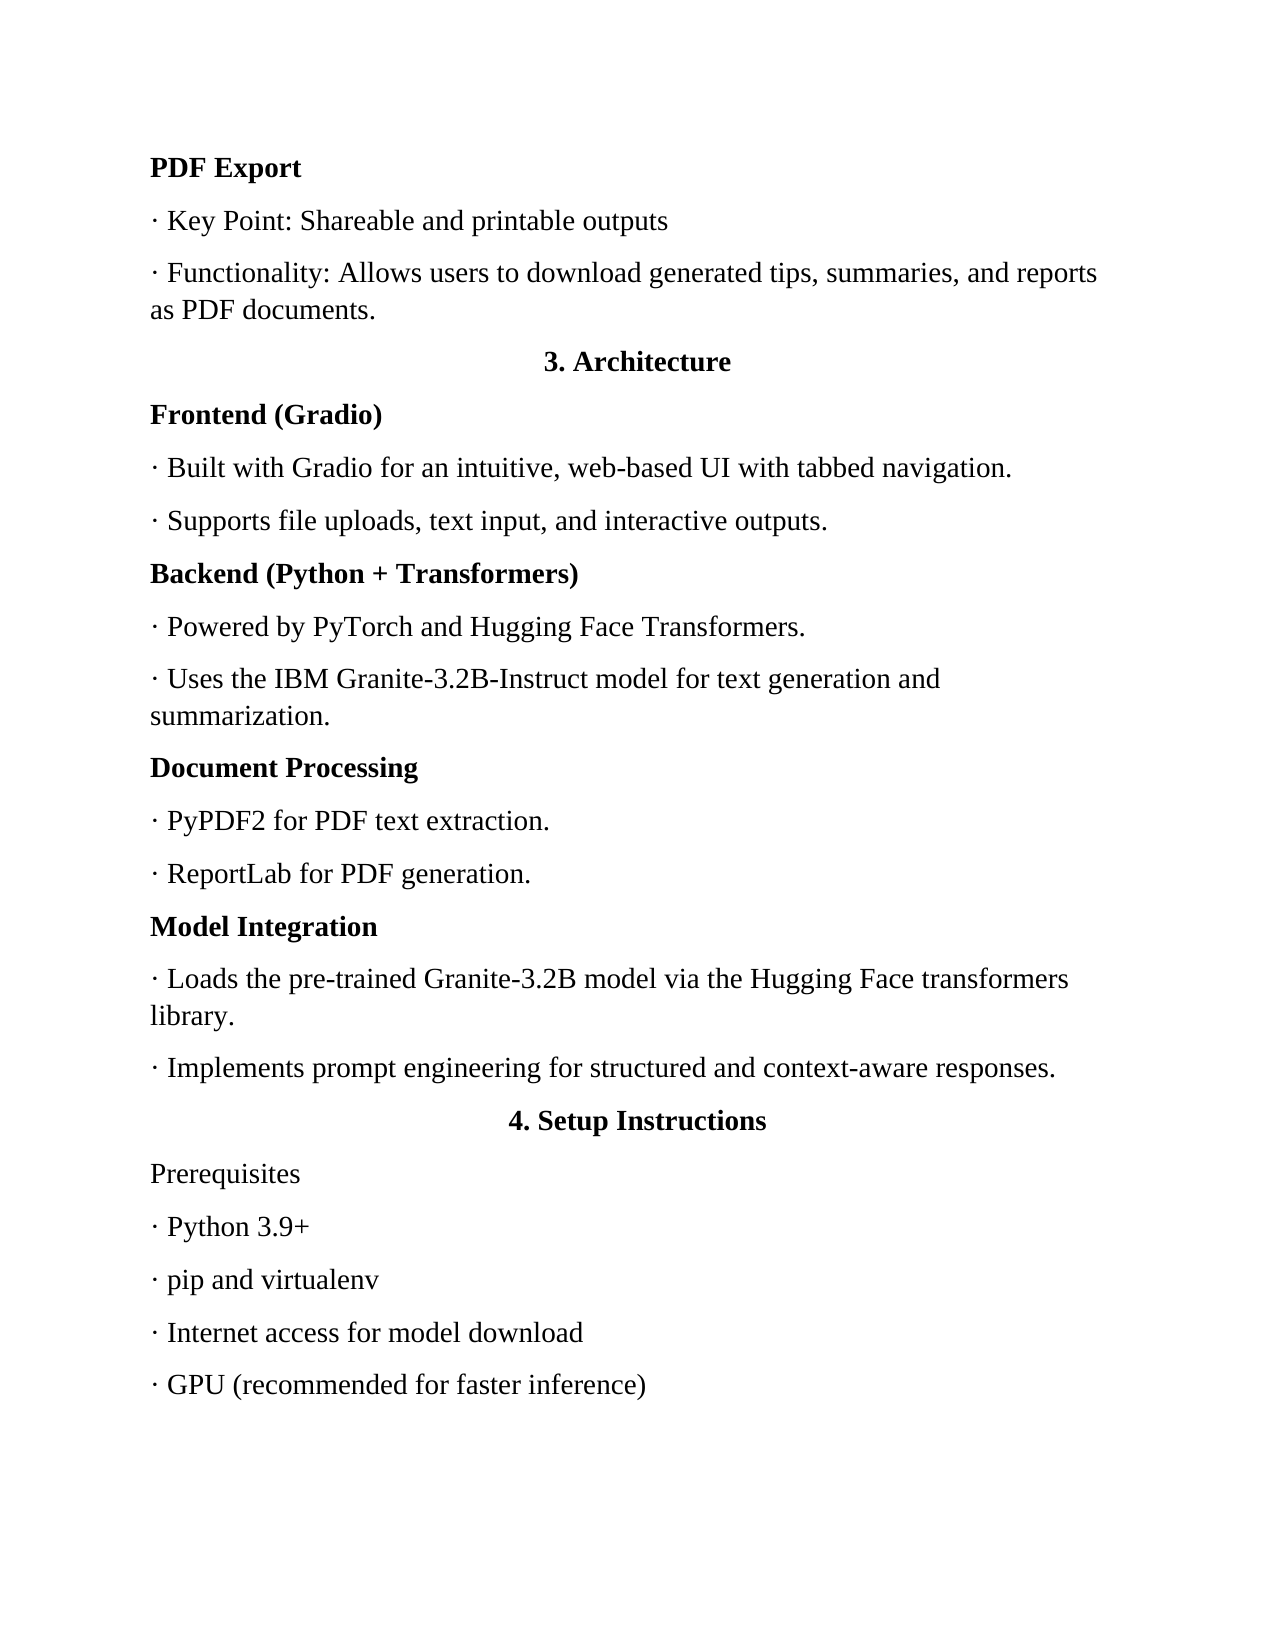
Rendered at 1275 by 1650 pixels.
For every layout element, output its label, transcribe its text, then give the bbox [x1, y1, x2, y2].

text · Implements prompt engineering for structured and context-aware responses. [150, 1051, 1125, 1084]
text Document Processing [150, 750, 1125, 784]
text 3. Architecture [150, 344, 1125, 378]
text · PyPDF2 for PDF text extraction. [150, 803, 1125, 837]
text · Python 3.9+ [150, 1209, 1125, 1243]
text · Internet access for model download [150, 1315, 1125, 1348]
text PDF Export [150, 150, 1125, 183]
text · Uses the IBM Granite-3.2B-Instruct model for text generation and summarization. [150, 661, 1125, 731]
text · Built with Gradio for an intuitive, web-based UI with tabbed navigation. [150, 450, 1125, 484]
text Frontend (Gradio) [150, 397, 1125, 431]
text Model Integration [150, 909, 1125, 942]
text · Powered by PyTorch and Hugging Face Transformers. [150, 609, 1125, 642]
text · Functionality: Allows users to download generated tips, summaries, and reports as PDF documents. [150, 256, 1125, 325]
text · Loads the pre-trained Granite-3.2B model via the Hugging Face transformers library. [150, 962, 1125, 1031]
text · ReportLab for PDF generation. [150, 856, 1125, 889]
text · Supports file uploads, text input, and interactive outputs. [150, 503, 1125, 537]
text Backend (Python + Transformers) [150, 556, 1125, 589]
text Prerequisites [150, 1156, 1125, 1190]
text 4. Setup Instructions [150, 1103, 1125, 1137]
text · Key Point: Shareable and printable outputs [150, 203, 1125, 236]
text · GPU (recommended for faster inference) [150, 1367, 1125, 1401]
text · pip and virtualenv [150, 1262, 1125, 1295]
